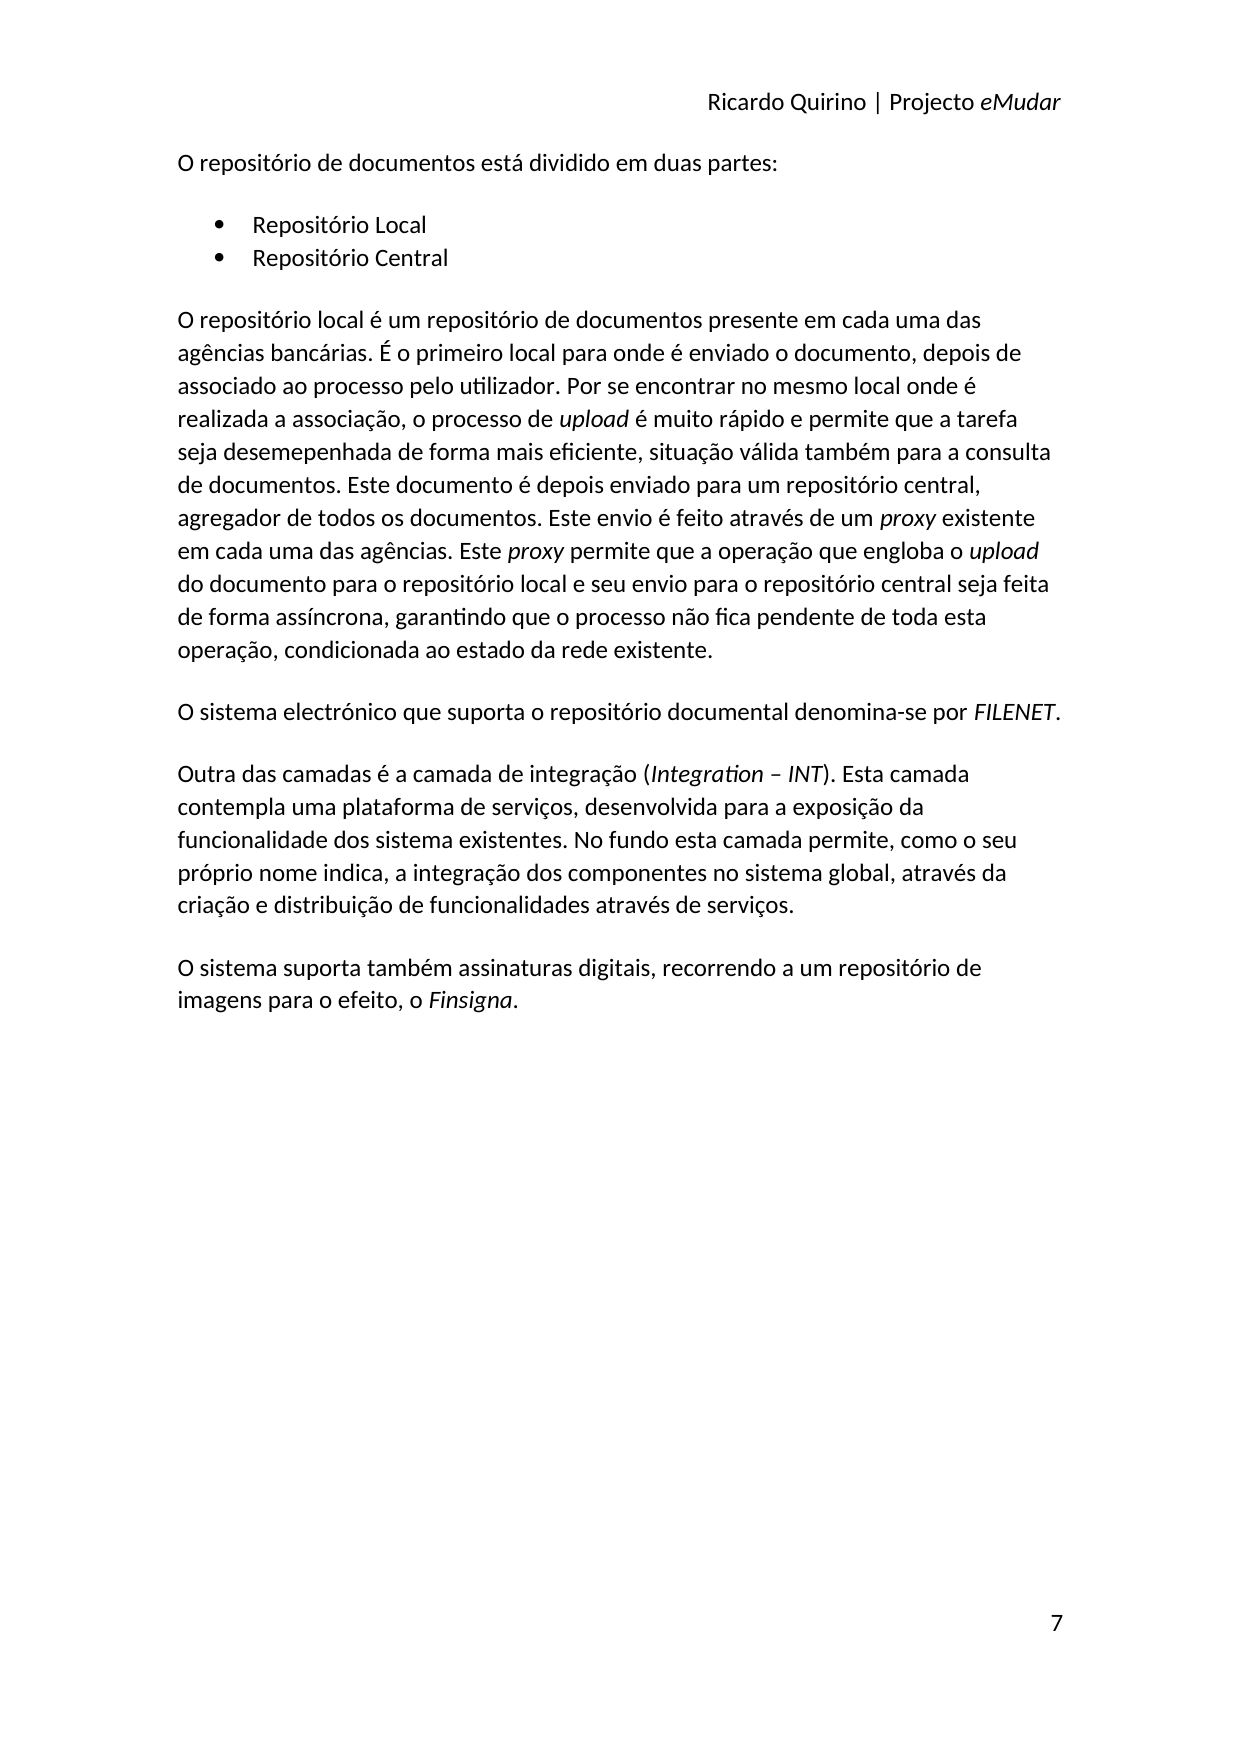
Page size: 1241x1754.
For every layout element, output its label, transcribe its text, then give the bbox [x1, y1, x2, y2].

text O repositório local é um repositório de documentos presente em cada uma das agências bancárias. É o primeiro local para onde é enviado o documento, depois de associado ao processo pelo utilizador. Por se encontrar no mesmo local onde é realizada a associação, o processo de upload é muito rápido e permite que a tarefa seja desemepenhada de forma mais eficiente, situação válida também para a consulta de documentos. Este documento é depois enviado para um repositório central, agregador de todos os documentos. Este envio é feito através de um proxy existente em cada uma das agências. Este proxy permite que a operação que engloba o upload do documento para o repositório local e seu envio para o repositório central seja feita de forma assíncrona, garantindo que o processo não fica pendente de toda esta operação, condicionada ao estado da rede existente. [177, 305, 1063, 664]
text O sistema electrónico que suporta o repositório documental denomina-se por FILENET. [177, 696, 1063, 726]
text Outra das camadas é a camada de integração (Integration – INT). Esta camada contempla uma plataforma de serviços, desenvolvida para a exposição da funcionalidade dos sistema existentes. No fundo esta camada permite, como o seu próprio nome indica, a integração dos componentes no sistema global, através da criação e distribuição de funcionalidades através de serviços. [177, 758, 1063, 920]
list Repositório Central [215, 243, 1063, 273]
text O sistema suporta também assinaturas digitais, recorrendo a um repositório de imagens para o efeito, o Finsigna. [177, 952, 1063, 1015]
text O repositório de documentos está dividido em duas partes: [177, 148, 1063, 178]
list Repositório Local [215, 210, 1063, 240]
